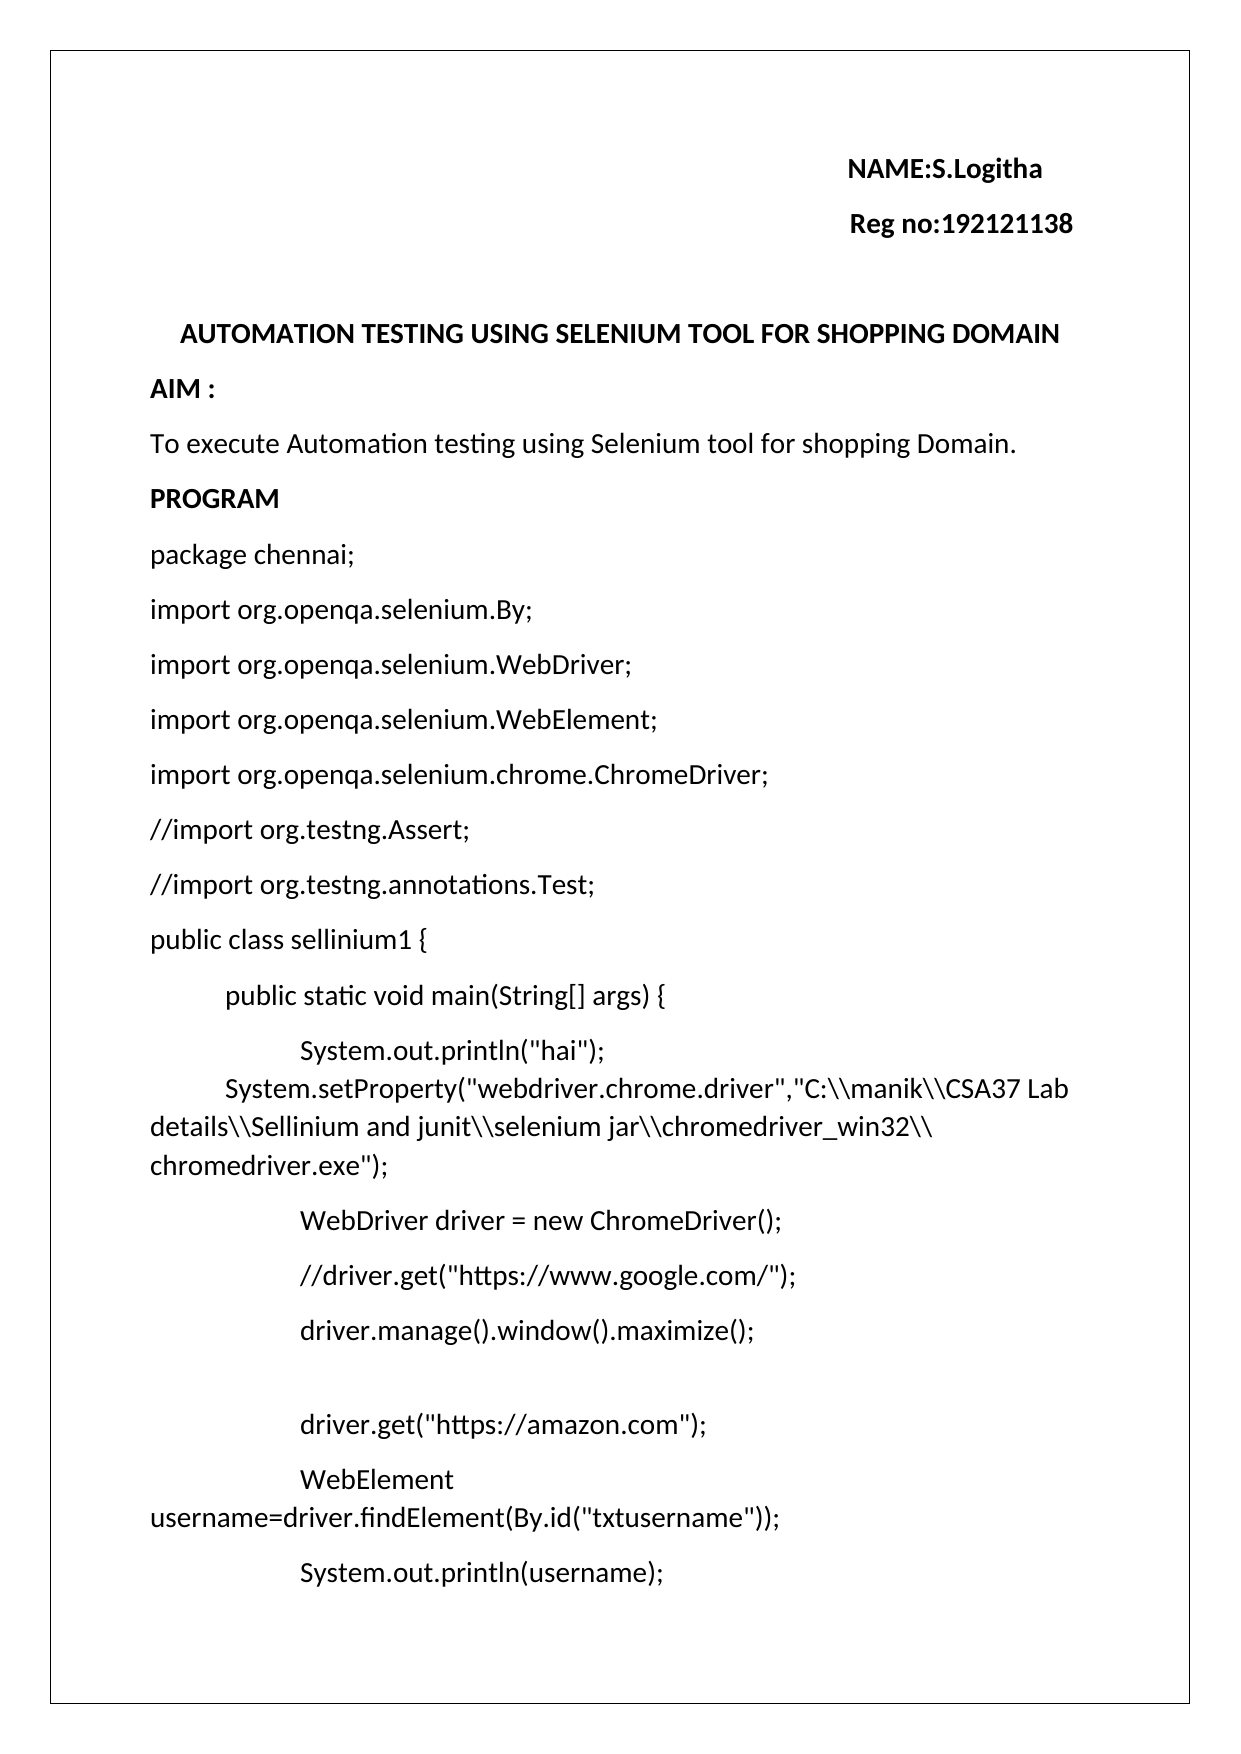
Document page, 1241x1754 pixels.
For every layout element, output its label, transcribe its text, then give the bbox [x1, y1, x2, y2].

text PROGRAM [150, 481, 1090, 516]
text import org.openqa.selenium.WebElement; [150, 701, 1090, 737]
text WebDriver driver = new ChromeDriver(); [150, 1202, 1090, 1238]
text public class sellinium1 { [150, 921, 1090, 957]
text To execute Automation testing using Selenium tool for shopping Domain. [150, 426, 1090, 461]
text //driver.get("https://www.google.com/"); [150, 1257, 1090, 1293]
text WebElement username=driver.findElement(By.id("txtusername")); [150, 1461, 1090, 1535]
text driver.manage().window().maximize(); [150, 1312, 1090, 1386]
text import org.openqa.selenium.chrome.ChromeDriver; [150, 756, 1090, 792]
text public static void main(String[] args) { [150, 977, 1090, 1012]
text Reg no:192121138 [150, 205, 1090, 241]
text package chennai; [150, 536, 1090, 571]
text AUTOMATION TESTING USING SELENIUM TOOL FOR SHOPPING DOMAIN [150, 315, 1090, 351]
text import org.openqa.selenium.WebDriver; [150, 646, 1090, 682]
text //import org.testng.annotations.Test; [150, 866, 1090, 902]
text AIM : [150, 370, 1090, 406]
text //import org.testng.Assert; [150, 811, 1090, 847]
text driver.get("https://amazon.com"); [150, 1406, 1090, 1441]
text NAME:S.Logitha [150, 150, 1090, 186]
text System.out.println(username); [150, 1554, 1090, 1590]
text import org.openqa.selenium.By; [150, 591, 1090, 626]
text System.out.println("hai"); System.setProperty("webdriver.chrome.driver","C:\\manik\\CSA37 Lab details\\Sellinium and junit\\selenium jar\\chromedriver_win32\\chromedriver.exe"); [150, 1032, 1090, 1183]
